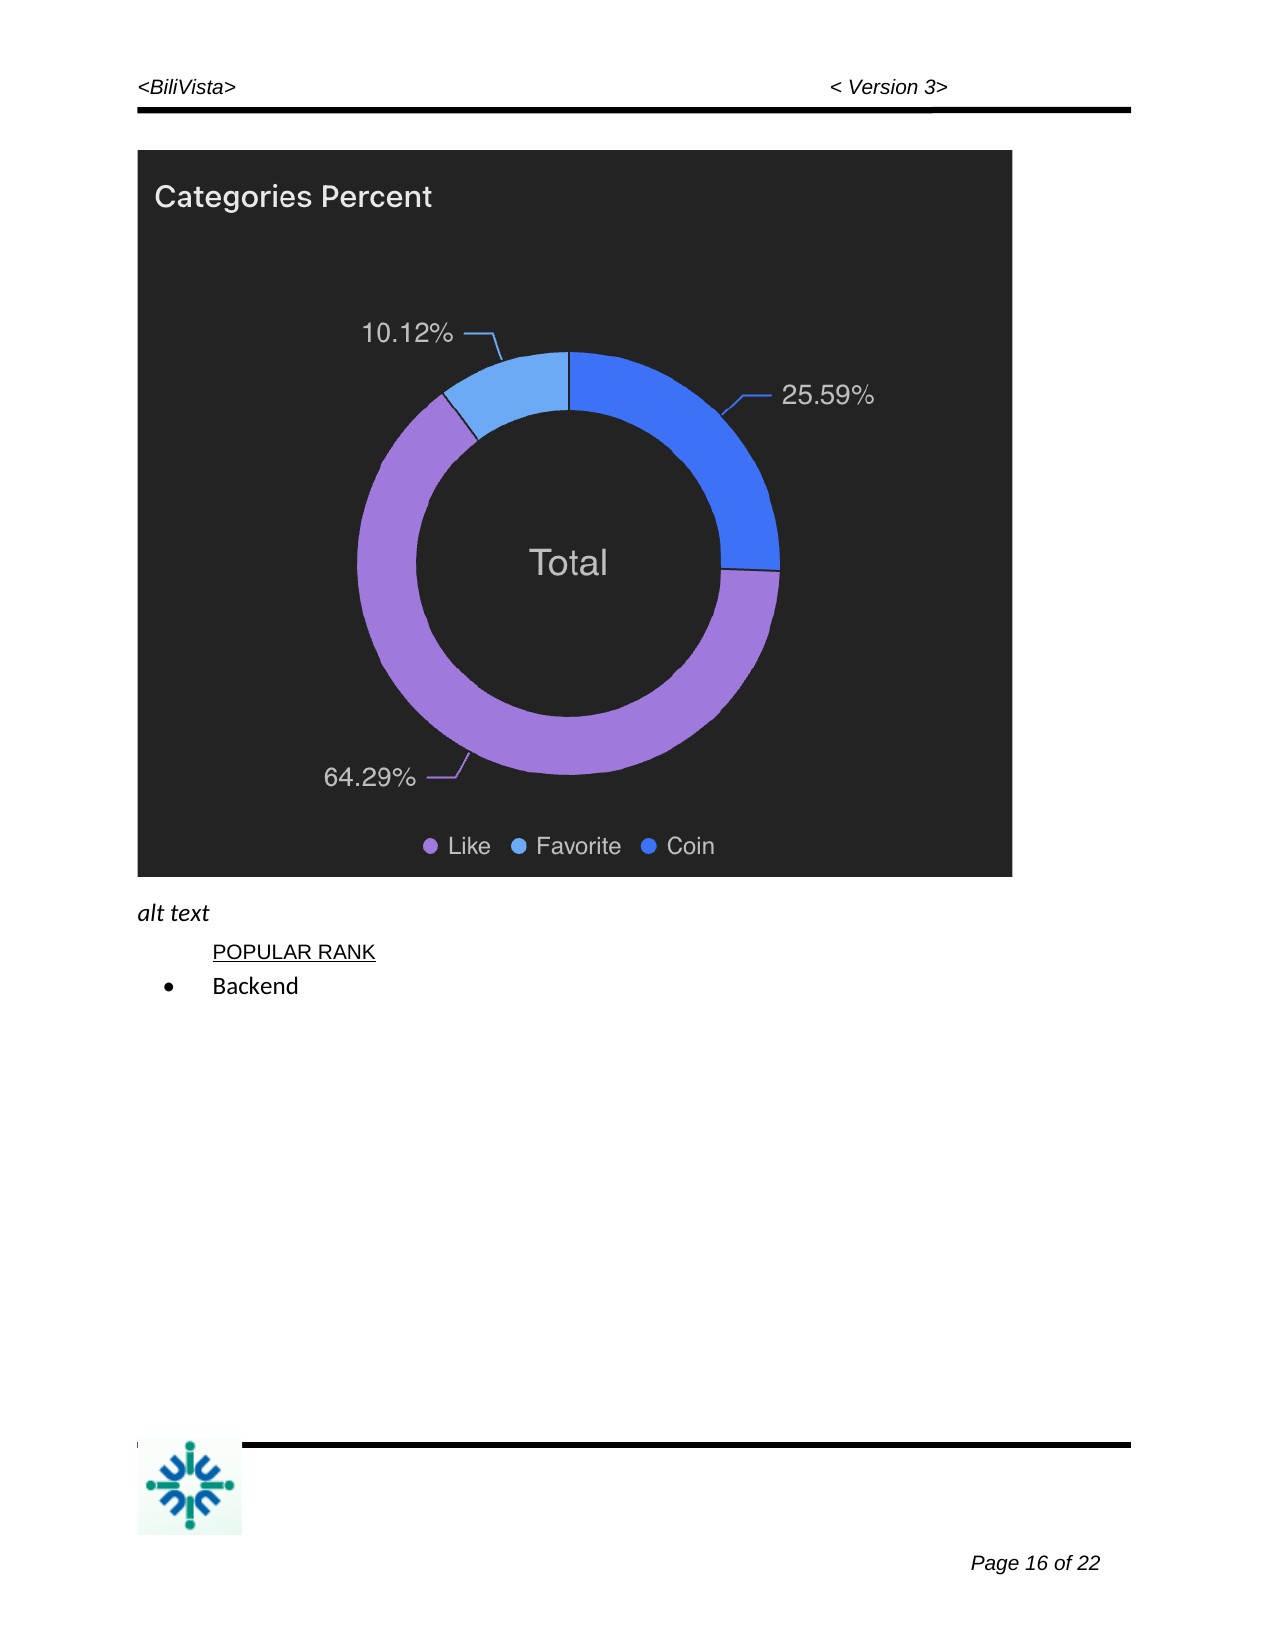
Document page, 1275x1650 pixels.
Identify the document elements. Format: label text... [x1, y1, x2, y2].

picture [137, 1438, 243, 1535]
picture [137, 150, 1013, 877]
subtitle Popular Rank [212, 940, 1138, 964]
text alt text [137, 897, 1138, 928]
list Backend [162, 970, 1138, 1001]
